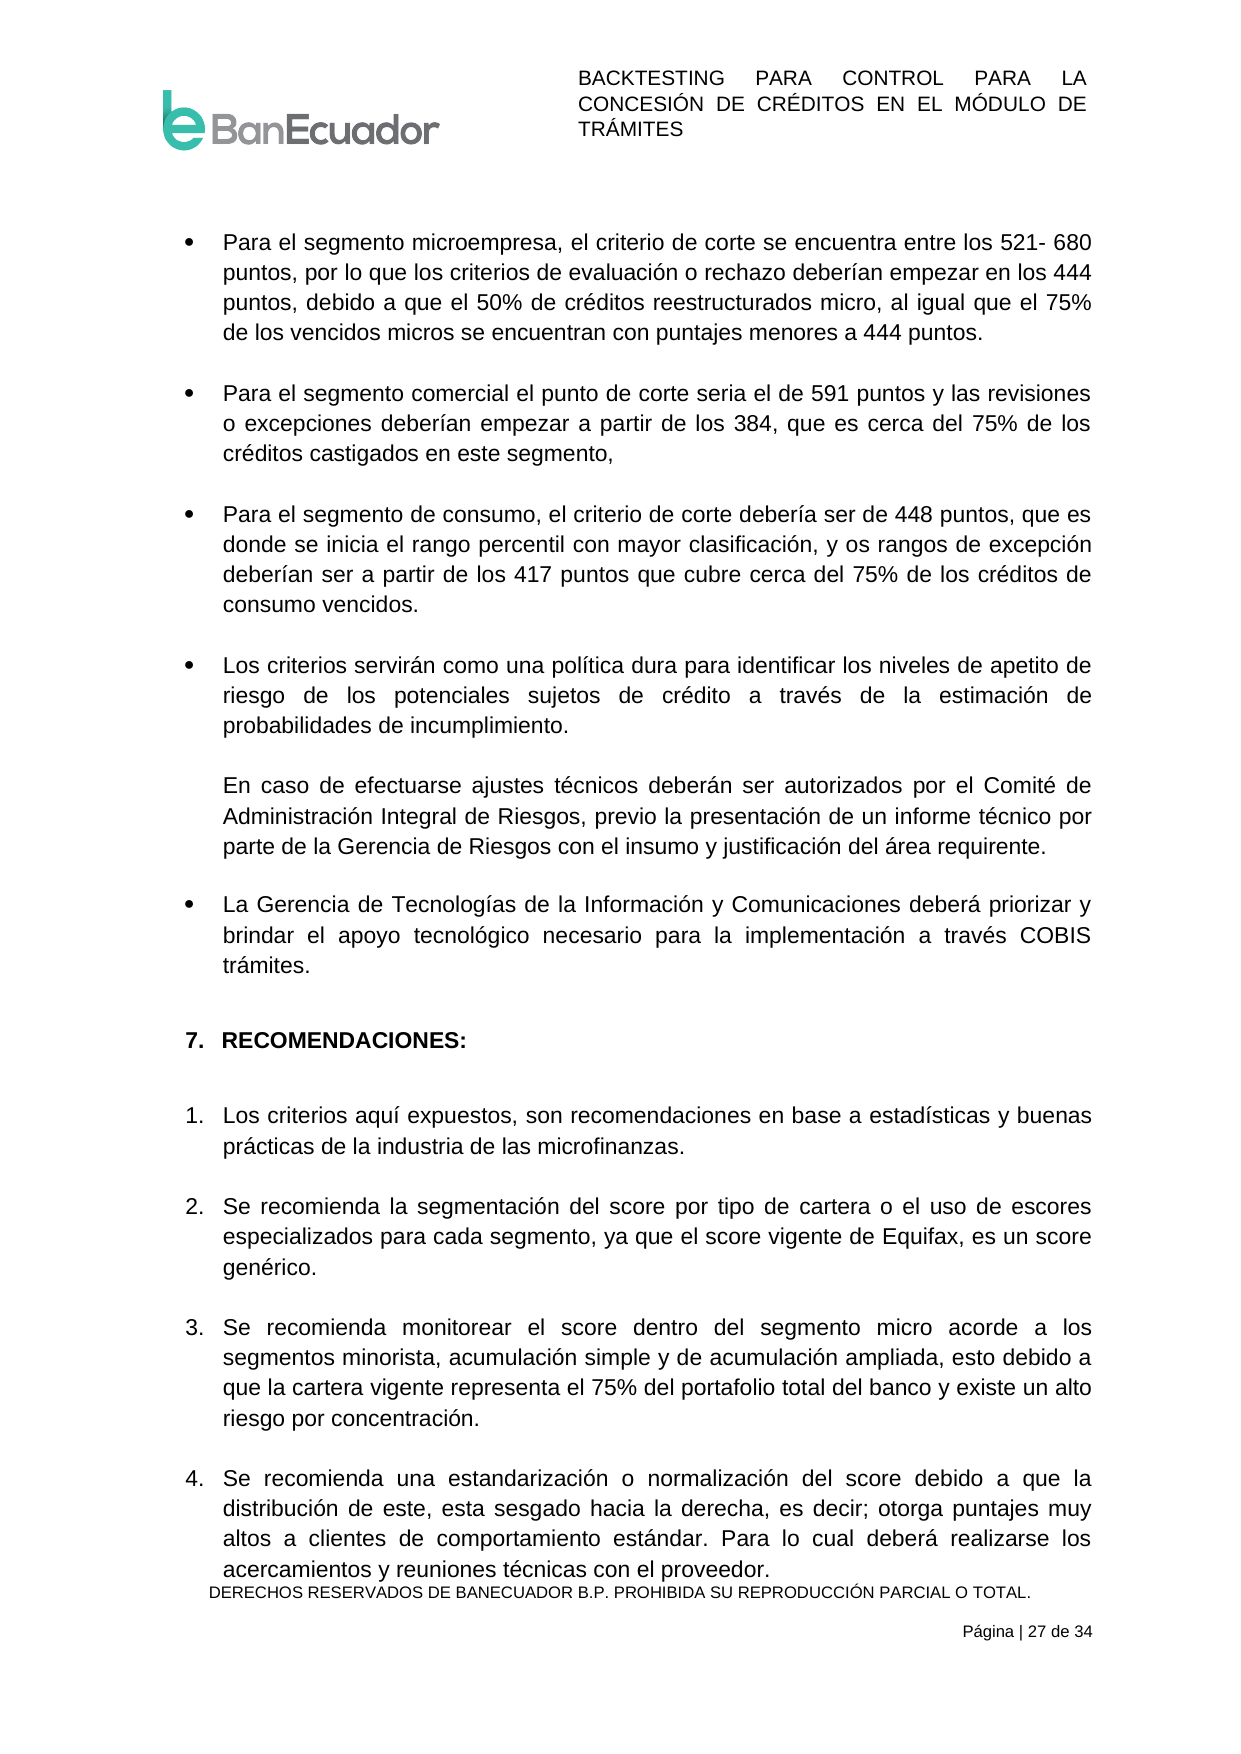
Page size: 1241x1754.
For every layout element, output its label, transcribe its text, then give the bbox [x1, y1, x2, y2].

list Los criterios aquí expuestos, son recomendaciones en base a estadísticas y buenas prácticas de la industria de las microfinanzas. [185, 1102, 1092, 1159]
list Para el segmento de consumo, el criterio de corte debería ser de 448 puntos, que es donde se inicia el rango percentil con mayor clasificación, y os rangos de excepción deberían ser a partir de los 417 puntos que cubre cerca del 75% de los créditos de consumo vencidos. [185, 501, 1092, 617]
list Para el segmento microempresa, el criterio de corte se encuentra entre los 521- 680 puntos, por lo que los criterios de evaluación o rechazo deberían empezar en los 444 puntos, debido a que el 50% de créditos reestructurados micro, al igual que el 75% de los vencidos micros se encuentran con puntajes menores a 444 puntos. [185, 229, 1092, 346]
subtitle RECOMENDACIONES: [185, 1027, 1092, 1053]
list La Gerencia de Tecnologías de la Información y Comunicaciones deberá priorizar y brindar el apoyo tecnológico necesario para la implementación a través COBIS trámites. [185, 891, 1092, 978]
list Los criterios servirán como una política dura para identificar los niveles de apetito de riesgo de los potenciales sujetos de crédito a través de la estimación de probabilidades de incumplimiento. [185, 652, 1092, 738]
picture [153, 81, 447, 161]
list Se recomienda monitorear el score dentro del segmento micro acorde a los segmentos minorista, acumulación simple y de acumulación ampliada, esto debido a que la cartera vigente representa el 75% del portafolio total del banco y existe un alto riesgo por concentración. [185, 1314, 1092, 1431]
list Se recomienda la segmentación del score por tipo de cartera o el uso de escores especializados para cada segmento, ya que el score vigente de Equifax, es un score genérico. [185, 1193, 1092, 1280]
list Se recomienda una estandarización o normalización del score debido a que la distribución de este, esta sesgado hacia la derecha, es decir; otorga puntajes muy altos a clientes de comportamiento estándar. Para lo cual deberá realizarse los acercamientos y reuniones técnicas con el proveedor. [185, 1465, 1092, 1582]
list En caso de efectuarse ajustes técnicos deberán ser autorizados por el Comité de Administración Integral de Riesgos, previo la presentación de un informe técnico por parte de la Gerencia de Riesgos con el insumo y justificación del área requirente. [223, 772, 1092, 859]
list Para el segmento comercial el punto de corte seria el de 591 puntos y las revisiones o excepciones deberían empezar a partir de los 384, que es cerca del 75% de los créditos castigados en este segmento, [185, 380, 1092, 466]
